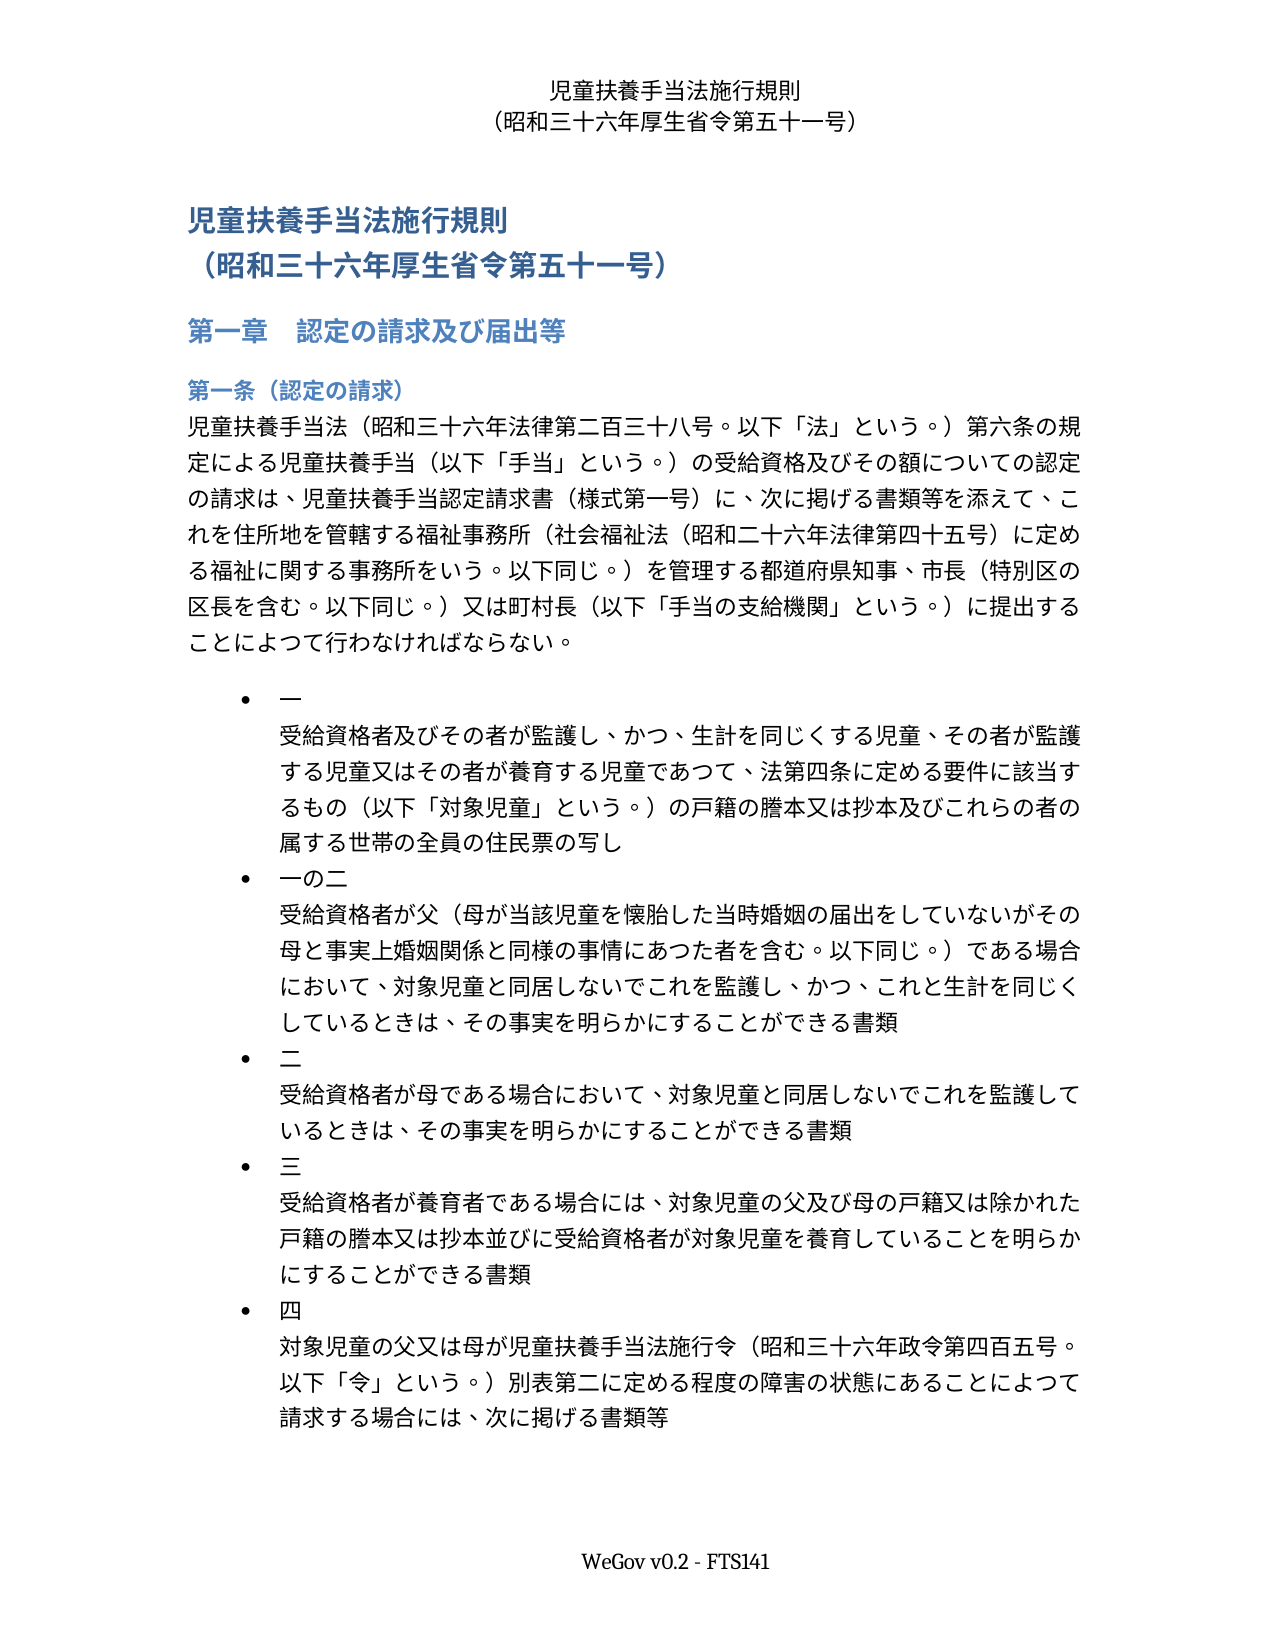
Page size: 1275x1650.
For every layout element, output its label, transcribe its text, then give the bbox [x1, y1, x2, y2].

list 四 対象児童の父又は母が児童扶養手当法施行令（昭和三十六年政令第四百五号。以下「令」という。）別表第二に定める程度の障害の状態にあることによつて請求する場合には、次に掲げる書類等 [242, 1294, 1087, 1434]
list 二 受給資格者が母である場合において、対象児童と同居しないでこれを監護しているときは、その事実を明らかにすることができる書類 [242, 1043, 1087, 1146]
subtitle 第一章 認定の請求及び届出等 [187, 312, 1087, 349]
text 児童扶養手当法（昭和三十六年法律第二百三十八号。以下「法」という。）第六条の規定による児童扶養手当（以下「手当」という。）の受給資格及びその額についての認定の請求は、児童扶養手当認定請求書（様式第一号）に、次に掲げる書類等を添えて、これを住所地を管轄する福祉事務所（社会福祉法（昭和二十六年法律第四十五号）に定める福祉に関する事務所をいう。以下同じ。）を管理する都道府県知事、市長（特別区の区長を含む。以下同じ。）又は町村長（以下「手当の支給機関」という。）に提出することによつて行わなければならない。 [187, 411, 1087, 658]
list 三 受給資格者が養育者である場合には、対象児童の父及び母の戸籍又は除かれた戸籍の謄本又は抄本並びに受給資格者が対象児童を養育していることを明らかにすることができる書類 [242, 1151, 1087, 1290]
list 一 受給資格者及びその者が監護し、かつ、生計を同じくする児童、その者が監護する児童又はその者が養育する児童であつて、法第四条に定める要件に該当するもの（以下「対象児童」という。）の戸籍の謄本又は抄本及びこれらの者の属する世帯の全員の住民票の写し [242, 684, 1087, 859]
subtitle 第一条（認定の請求） [187, 375, 1087, 407]
subtitle 児童扶養手当法施行規則 （昭和三十六年厚生省令第五十一号） [187, 200, 1087, 285]
list 一の二 受給資格者が父（母が当該児童を懐胎した当時婚姻の届出をしていないがその母と事実上婚姻関係と同様の事情にあつた者を含む。以下同じ。）である場合において、対象児童と同居しないでこれを監護し、かつ、これと生計を同じくしているときは、その事実を明らかにすることができる書類 [242, 863, 1087, 1038]
